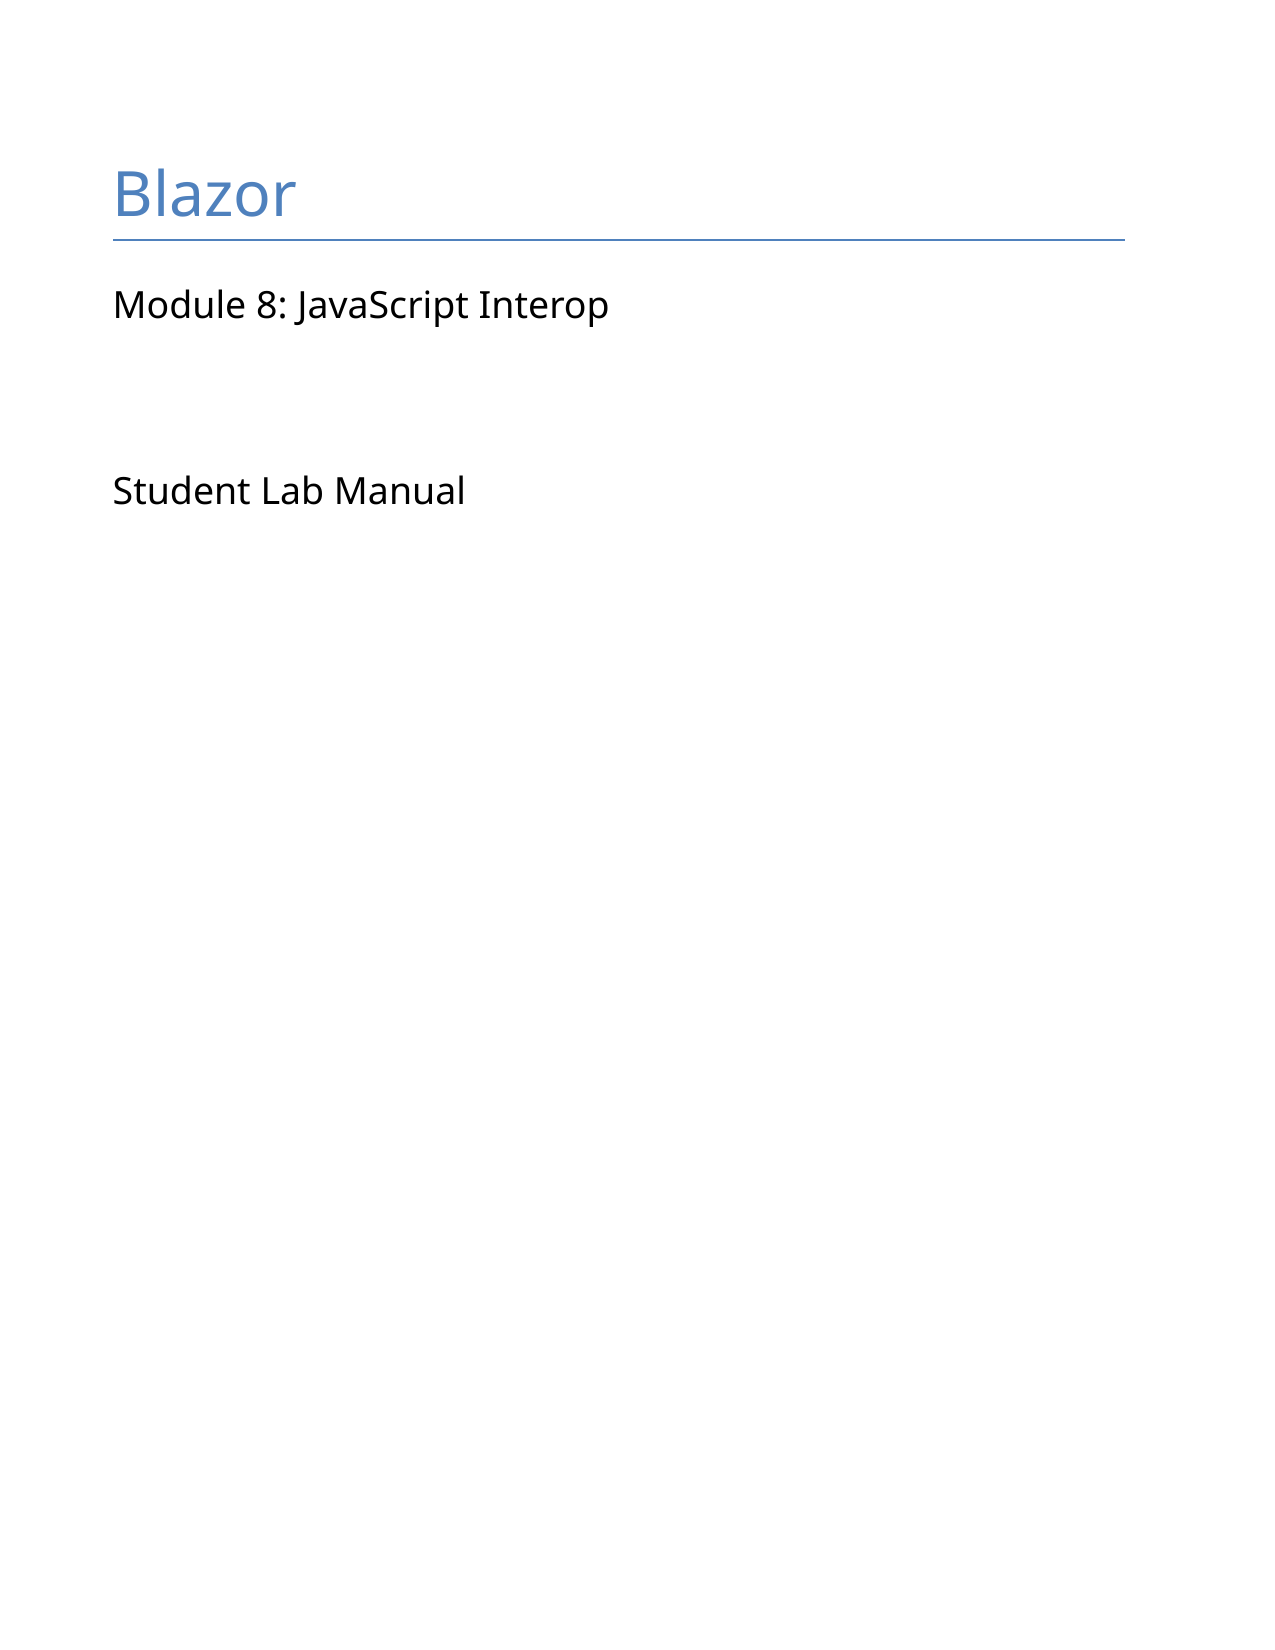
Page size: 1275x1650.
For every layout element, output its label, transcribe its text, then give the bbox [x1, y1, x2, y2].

title Student Lab Manual [112, 464, 862, 515]
title Blazor [112, 150, 1125, 241]
title Module 8: JavaScript Interop [112, 279, 1125, 330]
